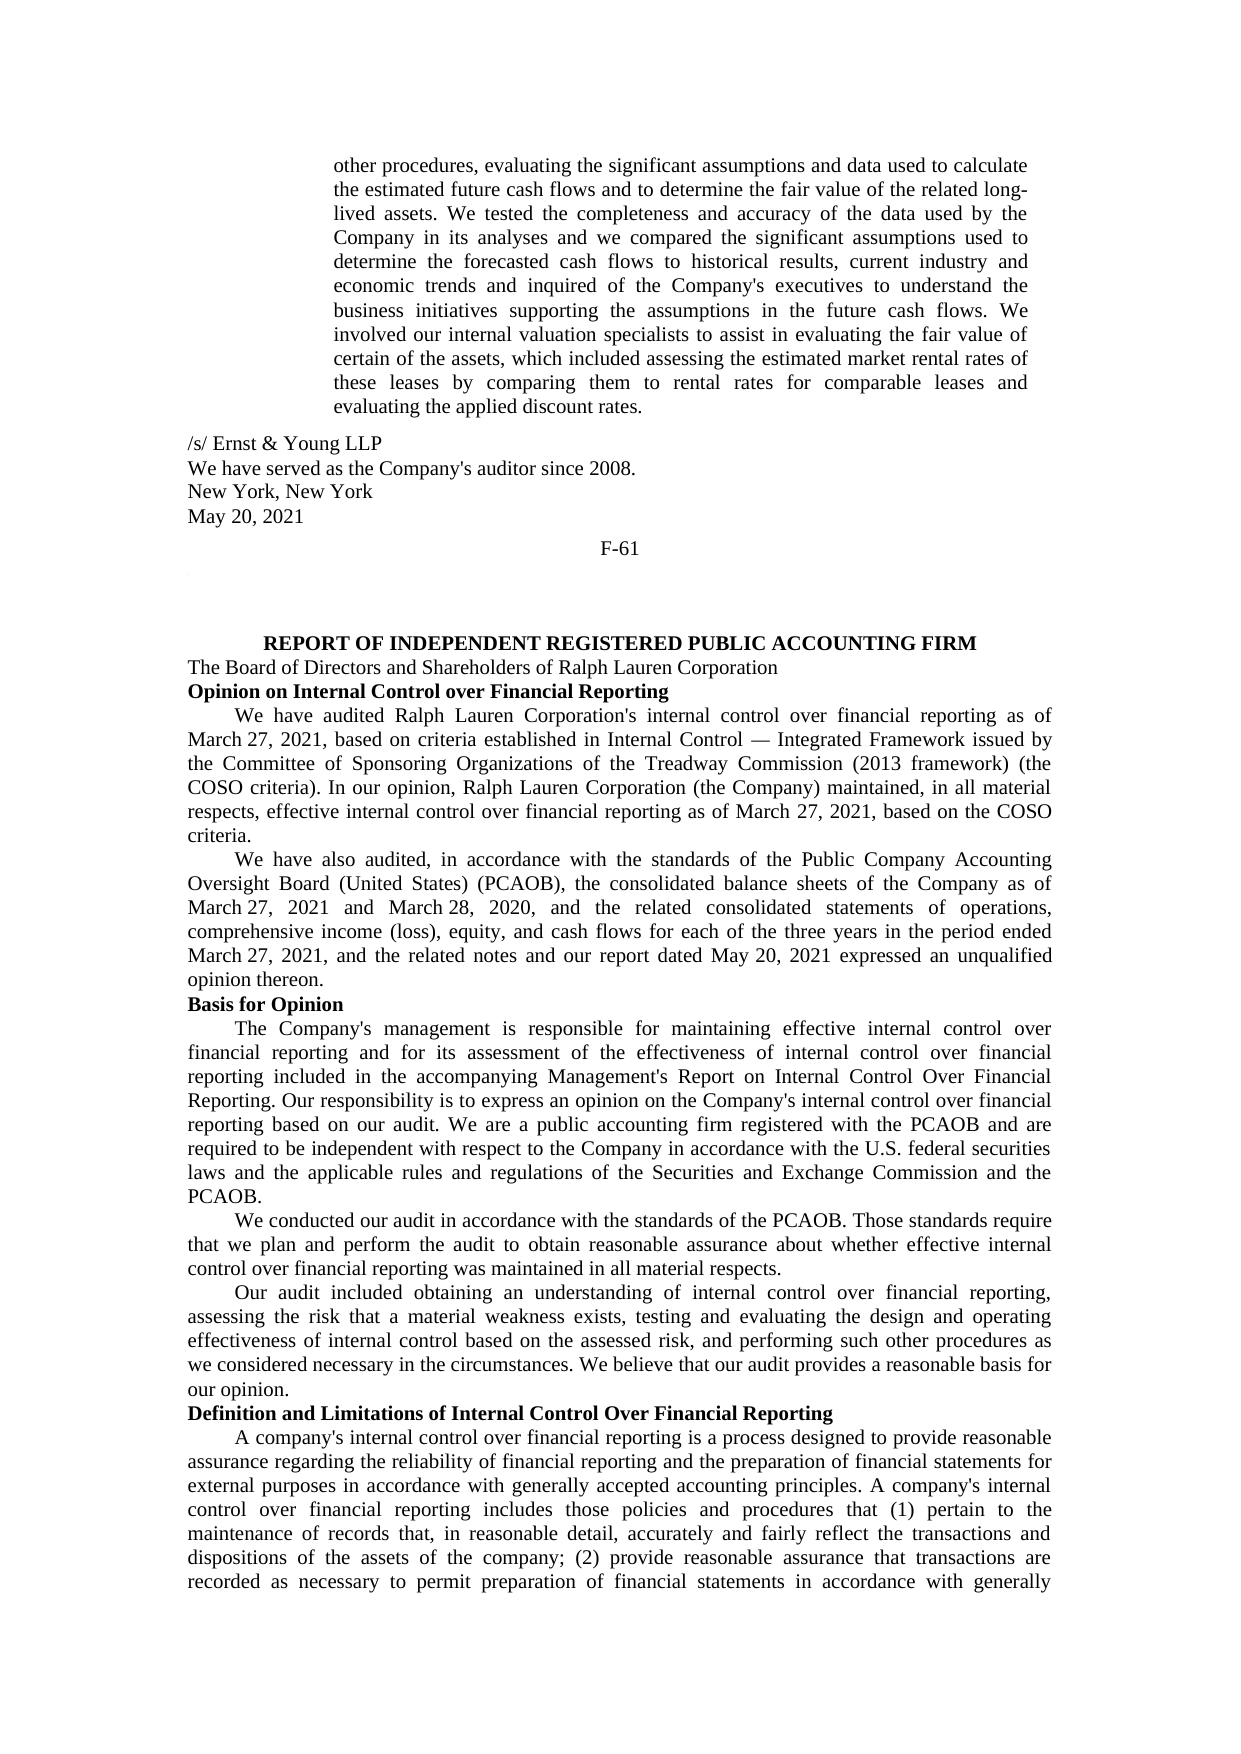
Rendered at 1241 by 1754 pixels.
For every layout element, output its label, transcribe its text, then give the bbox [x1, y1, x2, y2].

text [187, 1424, 1053, 1593]
text We have served as the Company's auditor since 2008. [187, 455, 1053, 479]
text Basis for Opinion [187, 991, 1053, 1016]
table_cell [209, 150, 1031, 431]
text Opinion on Internal Control over Financial Reporting [187, 679, 1053, 703]
text May 20, 2021 [187, 503, 1053, 528]
text Our audit included obtaining an understanding of internal control over financial reporting, assessing the risk that a material weakness exists, testing and evaluating the design and operating effectiveness of internal control based on the assessed risk, and performing such other procedures as we considered necessary in the circumstances. We believe that our audit provides a reasonable basis for our opinion. [187, 1280, 1053, 1401]
text New York, New York [187, 479, 1053, 503]
text /s/ Ernst & Young LLP [187, 431, 1053, 455]
text The Board of Directors and Shareholders of Ralph Lauren Corporation [187, 654, 1053, 679]
text The Company's management is responsible for maintaining effective internal control over financial reporting and for its assessment of the effectiveness of internal control over financial reporting included in the accompanying Management's Report on Internal Control Over Financial Reporting. Our responsibility is to express an opinion on the Company's internal control over financial reporting based on our audit. We are a public accounting firm registered with the PCAOB and are required to be independent with respect to the Company in accordance with the U.S. federal securities laws and the applicable rules and regulations of the Securities and Exchange Commission and the PCAOB. [187, 1016, 1053, 1208]
text We conducted our audit in accordance with the standards of the PCAOB. Those standards require that we plan and perform the audit to obtain reasonable assurance about whether effective internal control over financial reporting was maintained in all material respects. [187, 1208, 1053, 1280]
text Definition and Limitations of Internal Control Over Financial Reporting [187, 1401, 1053, 1424]
text We have audited Ralph Lauren Corporation's internal control over financial reporting as of March 27, 2021, based on criteria established in Internal Control — Integrated Framework issued by the Committee of Sponsoring Organizations of the Treadway Commission (2013 framework) (the COSO criteria). In our opinion, Ralph Lauren Corporation (the Company) maintained, in all material respects, effective internal control over financial reporting as of March 27, 2021, based on the COSO criteria. [187, 703, 1053, 847]
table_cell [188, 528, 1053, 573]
text REPORT OF INDEPENDENT REGISTERED PUBLIC ACCOUNTING FIRM [187, 631, 1053, 654]
text We have also audited, in accordance with the standards of the Public Company Accounting Oversight Board (United States) (PCAOB), the consolidated balance sheets of the Company as of March 27, 2021 and March 28, 2020, and the related consolidated statements of operations, comprehensive income (loss), equity, and cash flows for each of the three years in the period ended March 27, 2021, and the related notes and our report dated May 20, 2021 expressed an unqualified opinion thereon. [187, 847, 1053, 991]
